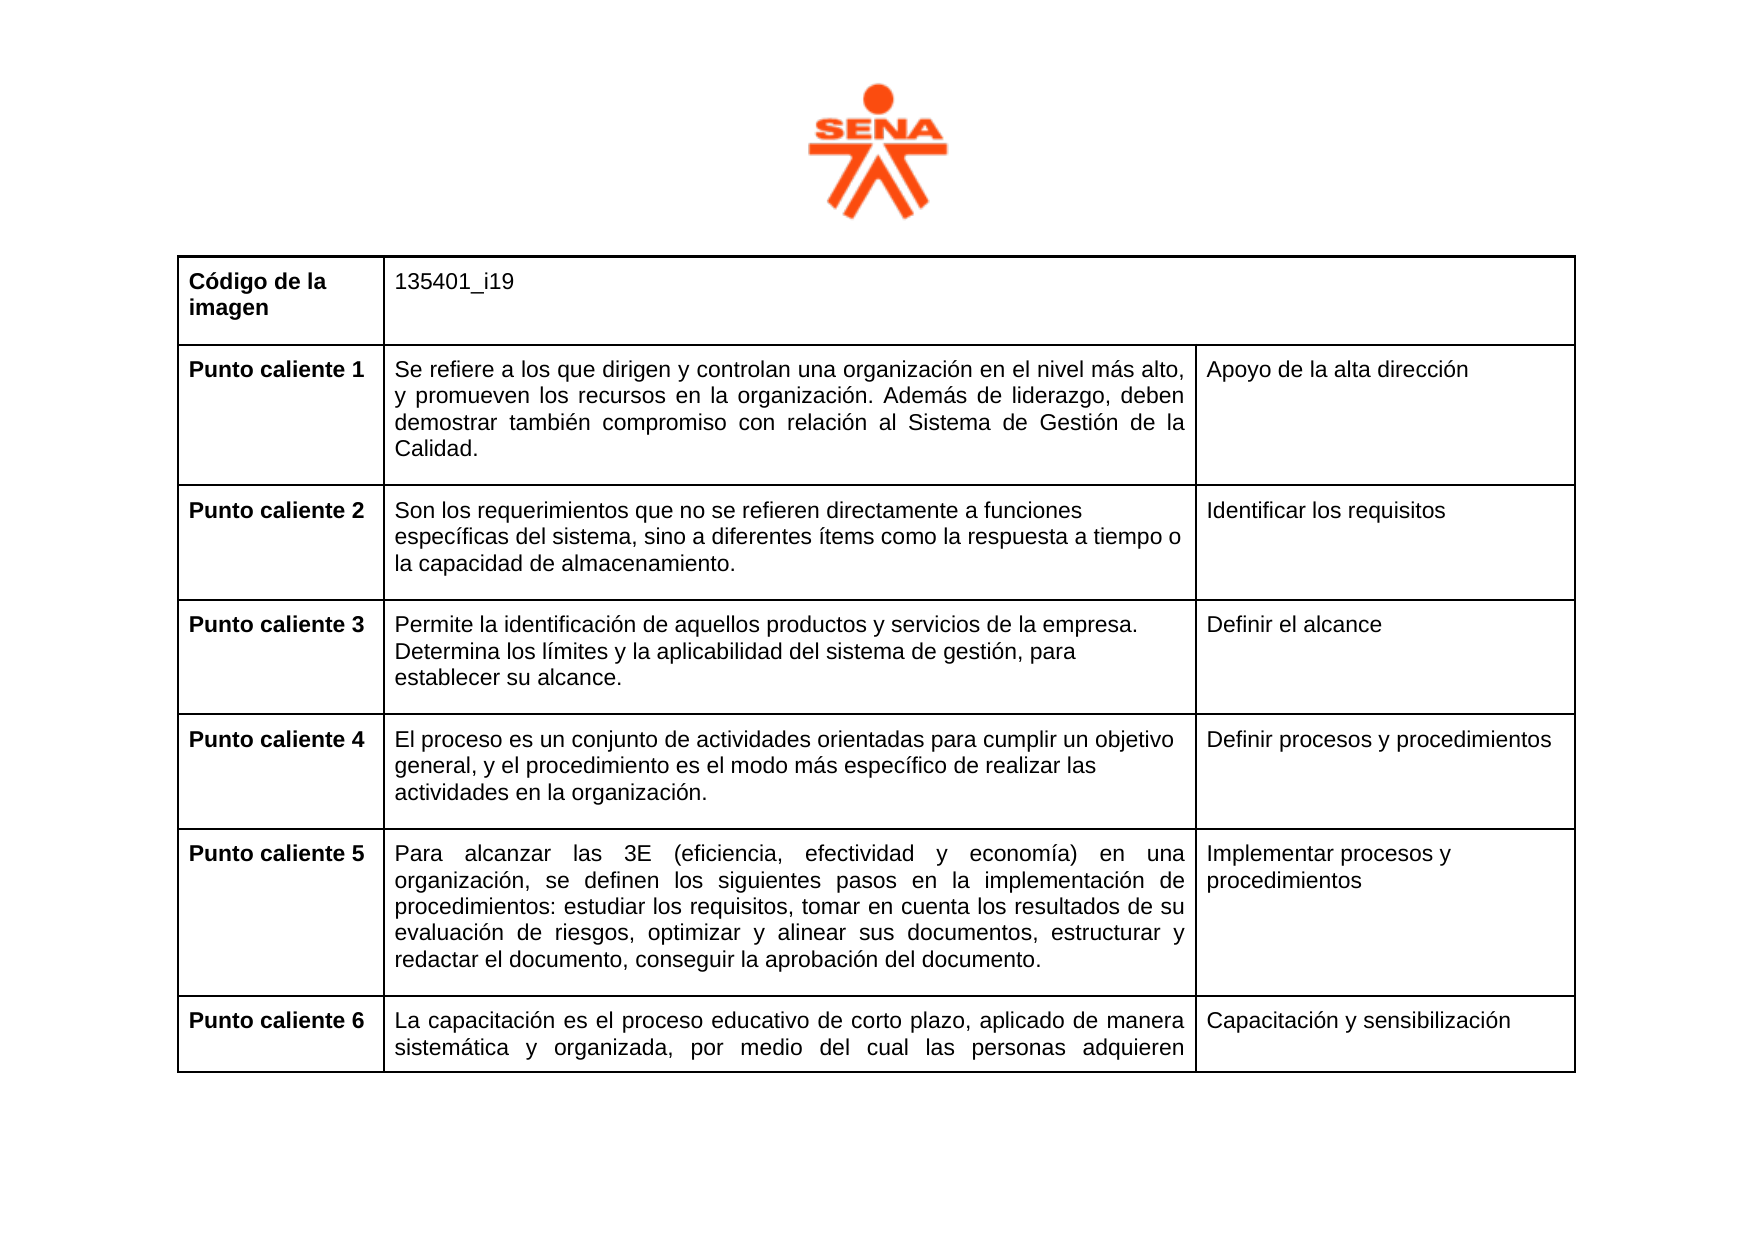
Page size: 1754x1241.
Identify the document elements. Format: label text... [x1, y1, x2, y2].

table_cell Son los requerimientos que no se refieren directamente a funciones específicas del sistema, sino a diferentes ítems como la respuesta a tiempo o la capacidad de almacenamiento. [385, 486, 1195, 599]
table_cell Punto caliente 1 [179, 346, 383, 484]
table_cell Apoyo de la alta dirección [1197, 346, 1574, 484]
table_cell Implementar procesos y procedimientos [1197, 830, 1574, 995]
table_cell Definir el alcance [1197, 601, 1574, 713]
table_cell Definir procesos y procedimientos [1197, 715, 1574, 828]
table_cell 135401_i19 [385, 258, 1574, 343]
table_cell Punto caliente 3 [179, 601, 383, 713]
table_cell Punto caliente 4 [179, 715, 383, 828]
table_cell Punto caliente 5 [179, 830, 383, 995]
table_cell Capacitación y sensibilización [1197, 997, 1574, 1071]
table_cell Para alcanzar las 3E (eficiencia, efectividad y economía) en una organización, se definen los siguientes pasos en la implementación de procedimientos: estudiar los requisitos, tomar en cuenta los resultados de su evaluación de riesgos, optimizar y alinear sus documentos, estructurar y redactar el documento, conseguir la aprobación del documento. [385, 830, 1195, 995]
table_cell Identificar los requisitos [1197, 486, 1574, 599]
table_cell El proceso es un conjunto de actividades orientadas para cumplir un objetivo general, y el procedimiento es el modo más específico de realizar las actividades en la organización. [385, 715, 1195, 828]
table_cell Código de la imagen [179, 258, 383, 343]
table_cell Se refiere a los que dirigen y controlan una organización en el nivel más alto, y promueven los recursos en la organización. Además de liderazgo, deben demostrar también compromiso con relación al Sistema de Gestión de la Calidad. [385, 346, 1195, 484]
table_cell Punto caliente 2 [179, 486, 383, 599]
picture [796, 75, 958, 227]
table_cell Permite la identificación de aquellos productos y servicios de la empresa. Determina los límites y la aplicabilidad del sistema de gestión, para establecer su alcance. [385, 601, 1195, 713]
table_cell Punto caliente 6 [179, 997, 383, 1071]
